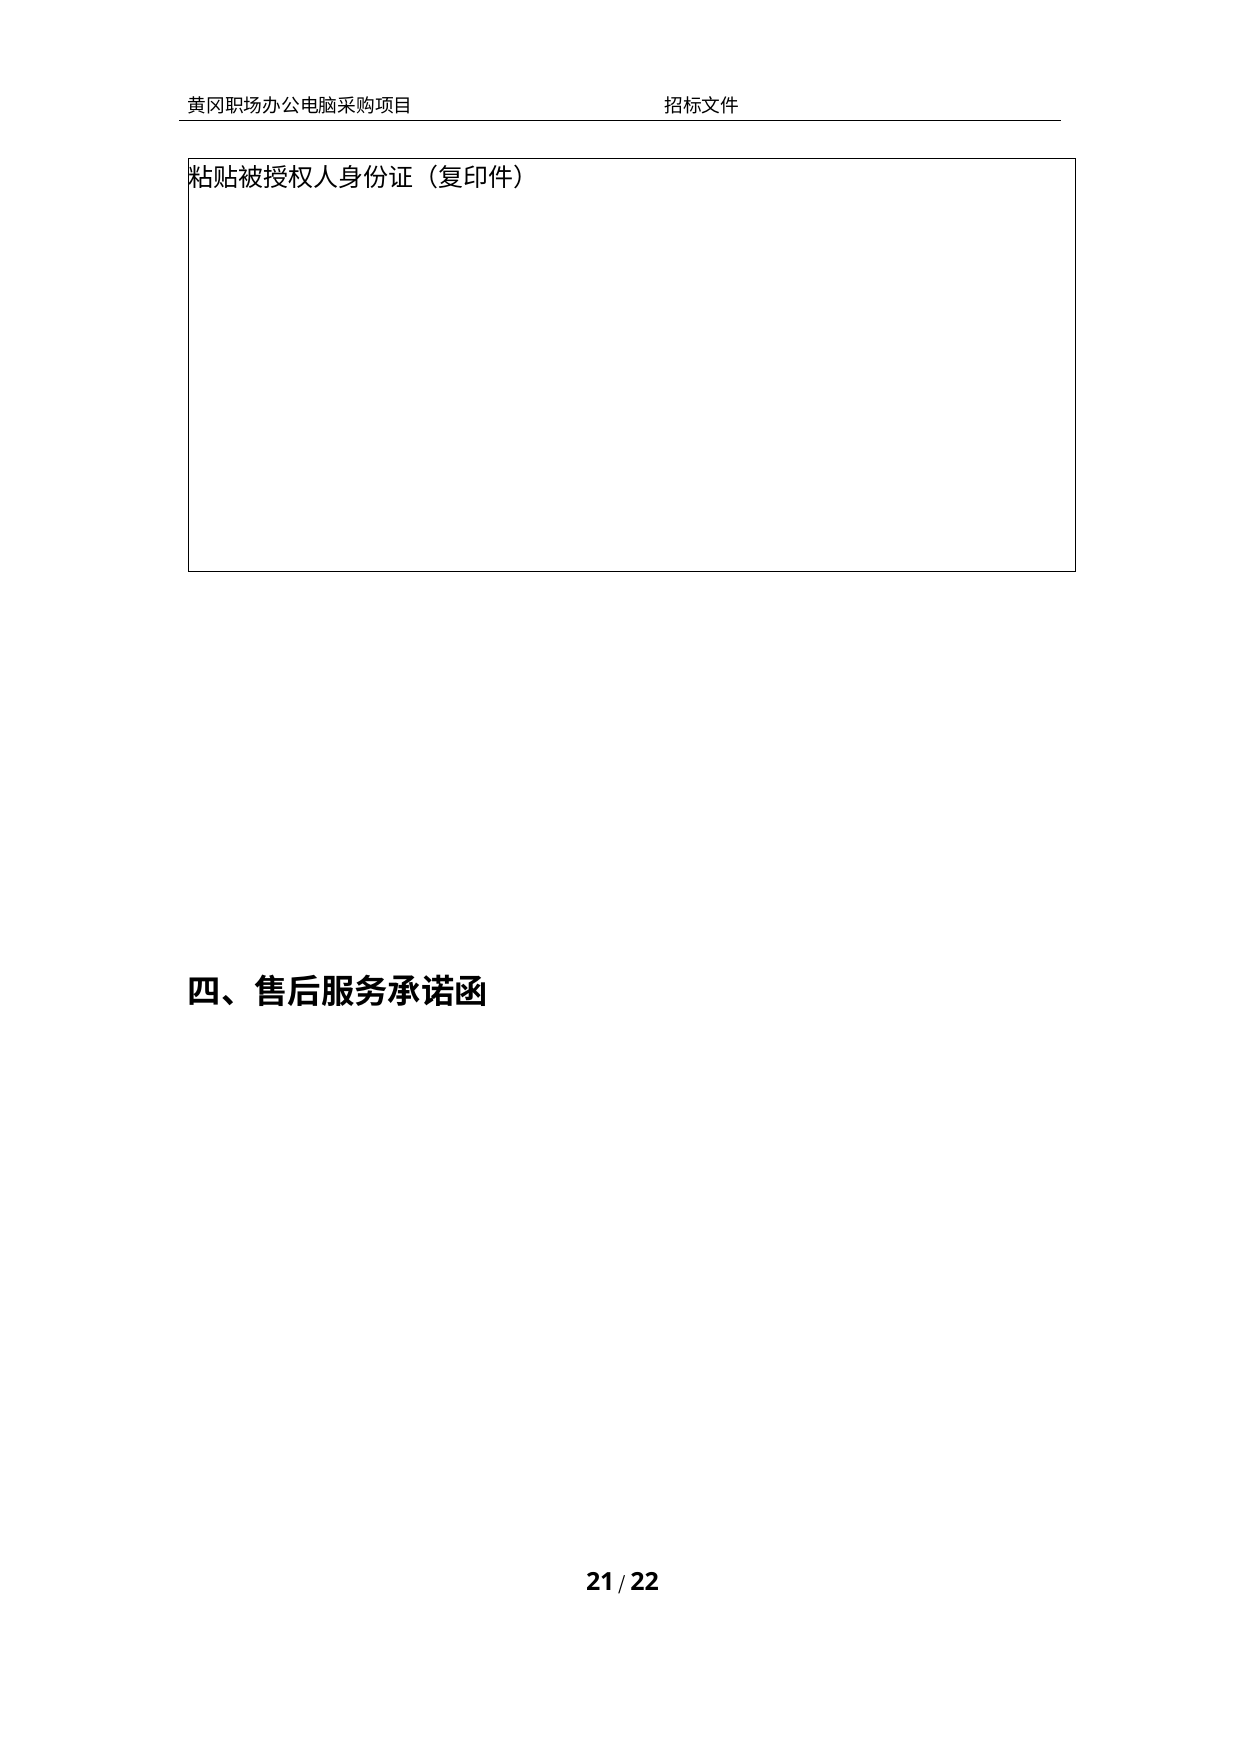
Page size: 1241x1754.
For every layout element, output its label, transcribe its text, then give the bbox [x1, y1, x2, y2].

subtitle 四、售后服务承诺函 [187, 956, 1053, 1021]
